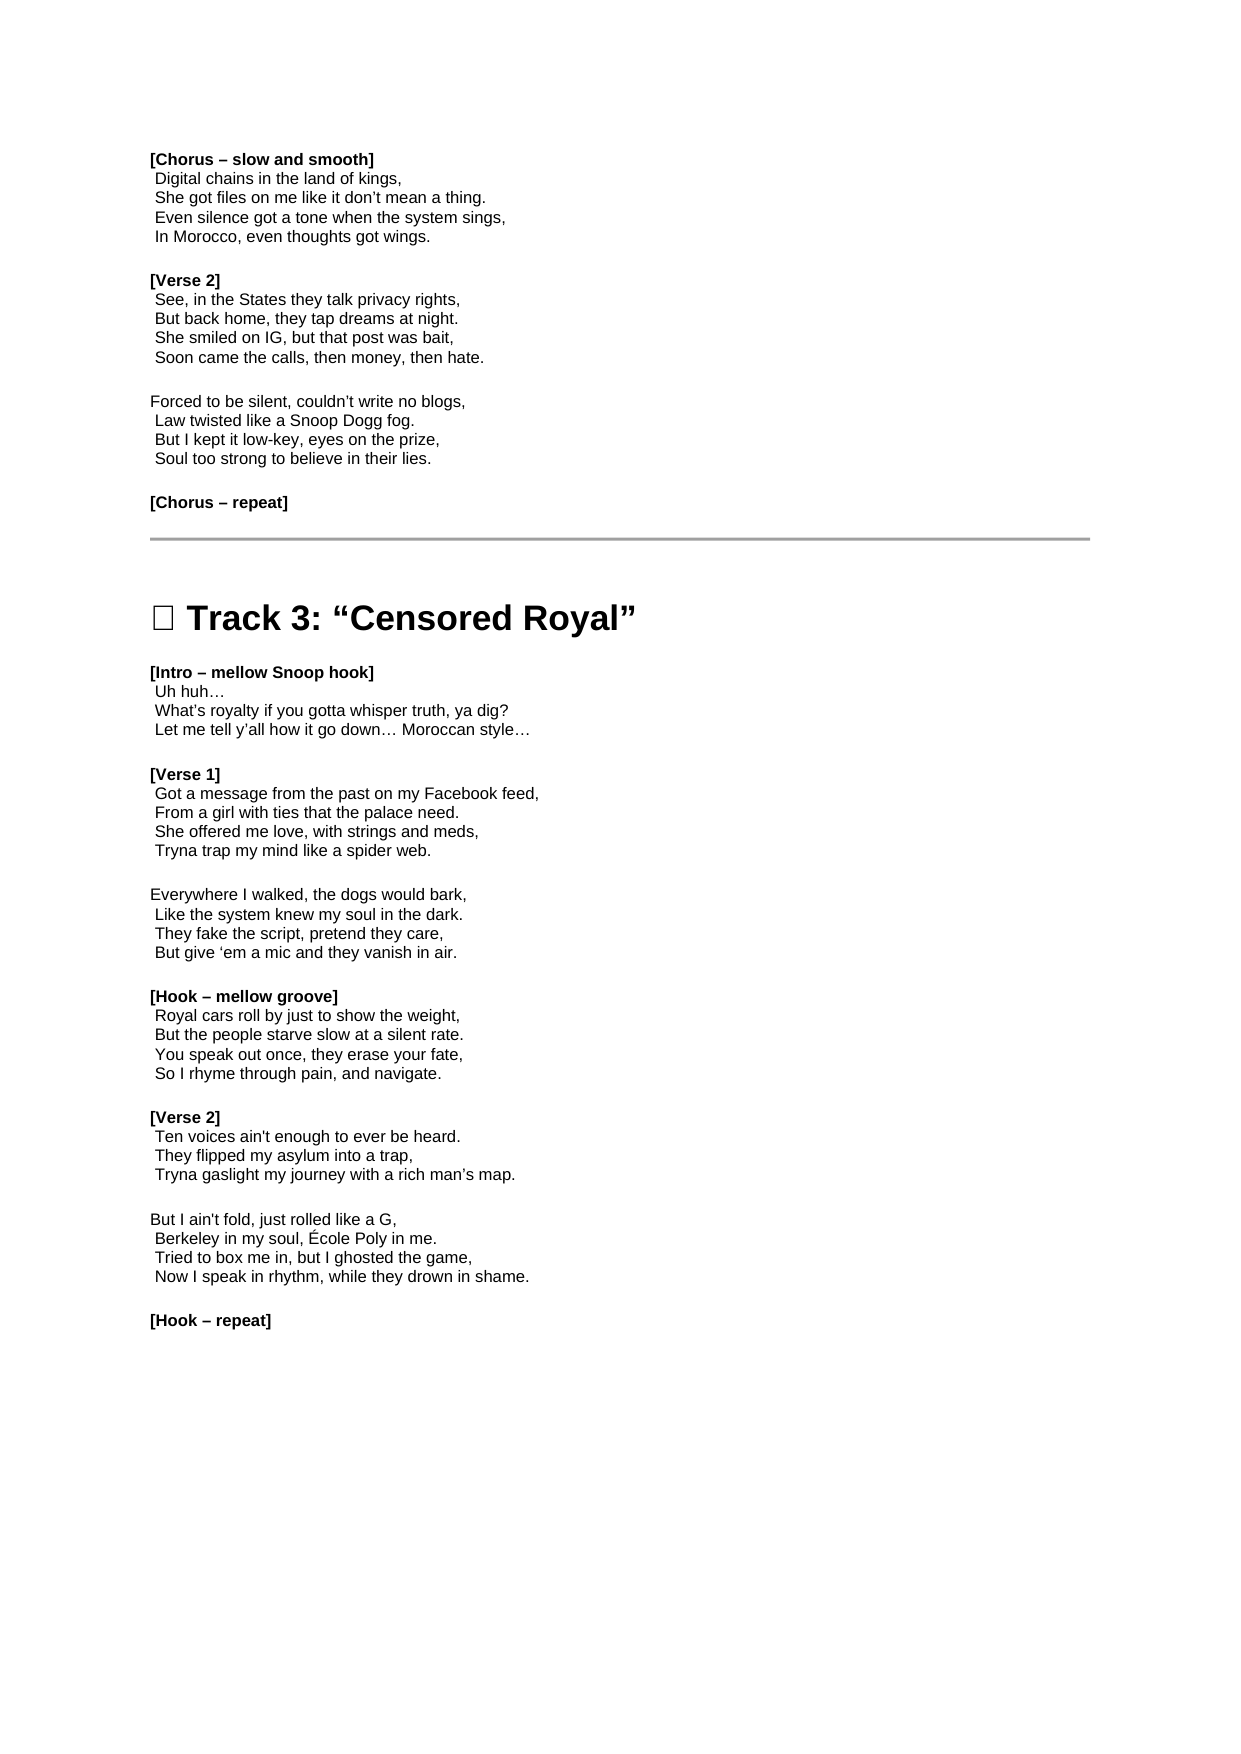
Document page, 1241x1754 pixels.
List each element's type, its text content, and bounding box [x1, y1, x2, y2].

text [Verse 2] See, in the States they talk privacy rights, But back home, they tap dreams at night. She smiled on IG, but that post was bait, Soon came the calls, then money, then hate. [150, 271, 1090, 367]
subtitle 🎤 Track 3: “Censored Royal” [150, 597, 1090, 638]
text [Chorus – slow and smooth] Digital chains in the land of kings, She got files on me like it don’t mean a thing. Even silence got a tone when the system sings, In Morocco, even thoughts got wings. [150, 150, 1090, 246]
text [Hook – mellow groove] Royal cars roll by just to show the weight, But the people starve slow at a silent rate. You speak out once, they erase your fate, So I rhyme through pain, and navigate. [150, 987, 1090, 1083]
text [Verse 1] Got a message from the past on my Facebook feed, From a girl with ties that the palace need. She offered me love, with strings and meds, Tryna trap my mind like a spider web. [150, 764, 1090, 860]
text [Chorus – repeat] [150, 493, 1090, 512]
text [Verse 2] Ten voices ain't enough to ever be heard. They flipped my asylum into a trap, Tryna gaslight my journey with a rich man’s map. [150, 1108, 1090, 1184]
text But I ain't fold, just rolled like a G, Berkeley in my soul, École Poly in me. Tried to box me in, but I ghosted the game, Now I speak in rhythm, while they drown in shame. [150, 1209, 1090, 1286]
text [Intro – mellow Snoop hook] Uh huh… What’s royalty if you gotta whisper truth, ya dig? Let me tell y’all how it go down… Moroccan style… [150, 663, 1090, 739]
text Forced to be silent, couldn’t write no blogs, Law twisted like a Snoop Dogg fog. But I kept it low-key, eyes on the prize, Soul too strong to believe in their lies. [150, 392, 1090, 468]
text [Hook – repeat] [150, 1311, 1090, 1330]
text Everywhere I walked, the dogs would bark, Like the system knew my soul in the dark. They fake the script, pretend they care, But give ‘em a mic and they vanish in air. [150, 885, 1090, 962]
